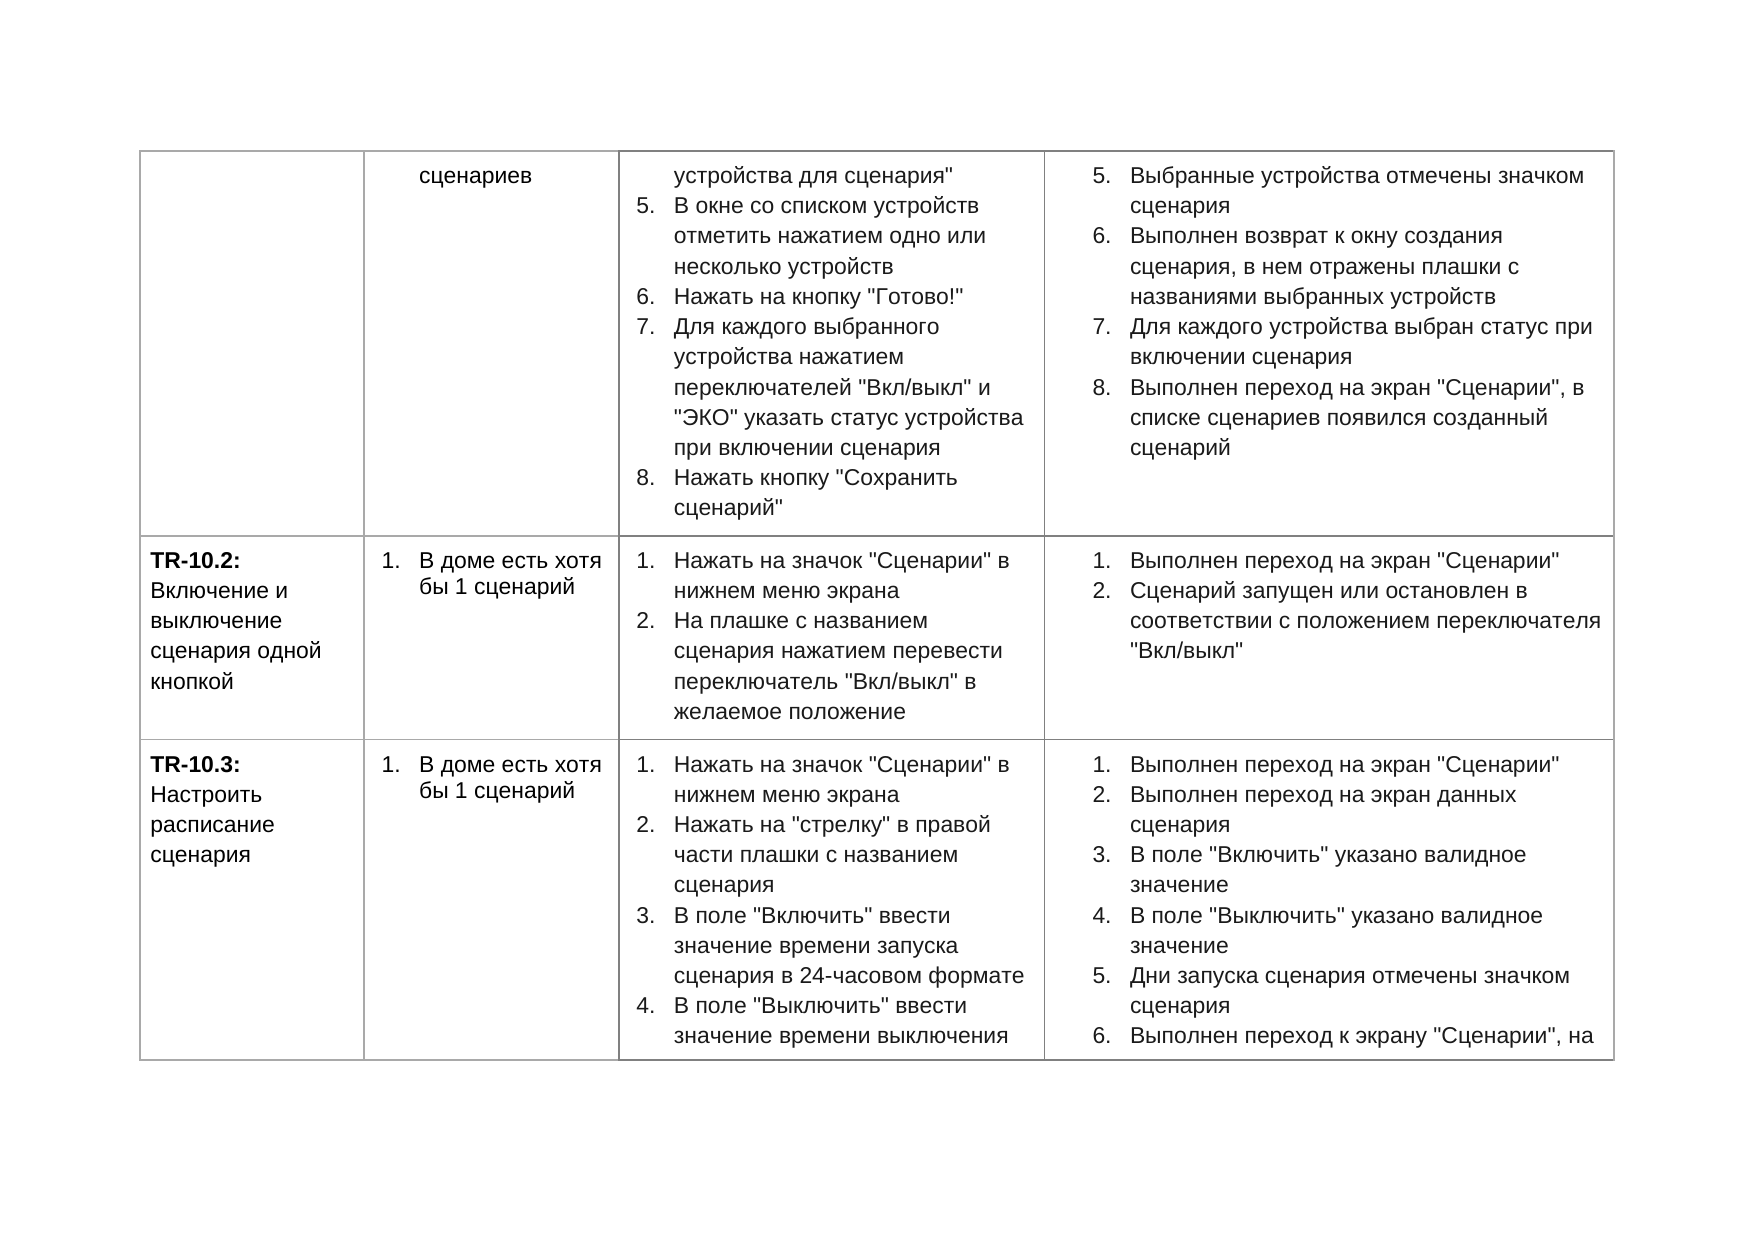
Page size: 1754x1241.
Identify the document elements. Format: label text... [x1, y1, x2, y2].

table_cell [620, 152, 1044, 535]
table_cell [365, 740, 618, 1059]
table_cell В доме есть хотя бы 1 сценарий [365, 537, 618, 738]
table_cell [365, 152, 618, 535]
table_cell Выполнен переход на экран "Сценарии" Сценарий запущен или остановлен в соответствии с положением переключателя "Вкл/выкл" [1045, 537, 1613, 738]
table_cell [620, 740, 1044, 1059]
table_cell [141, 152, 363, 535]
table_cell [1045, 740, 1613, 1059]
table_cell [141, 740, 363, 1059]
table_cell Нажать на значок "Сценарии" в нижнем меню экрана На плашке с названием сценария нажатием перевести переключатель "Вкл/выкл" в желаемое положение [620, 537, 1044, 738]
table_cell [1045, 152, 1613, 535]
table_cell TR-10.2: Включение и выключение сценария одной кнопкой [141, 537, 363, 738]
